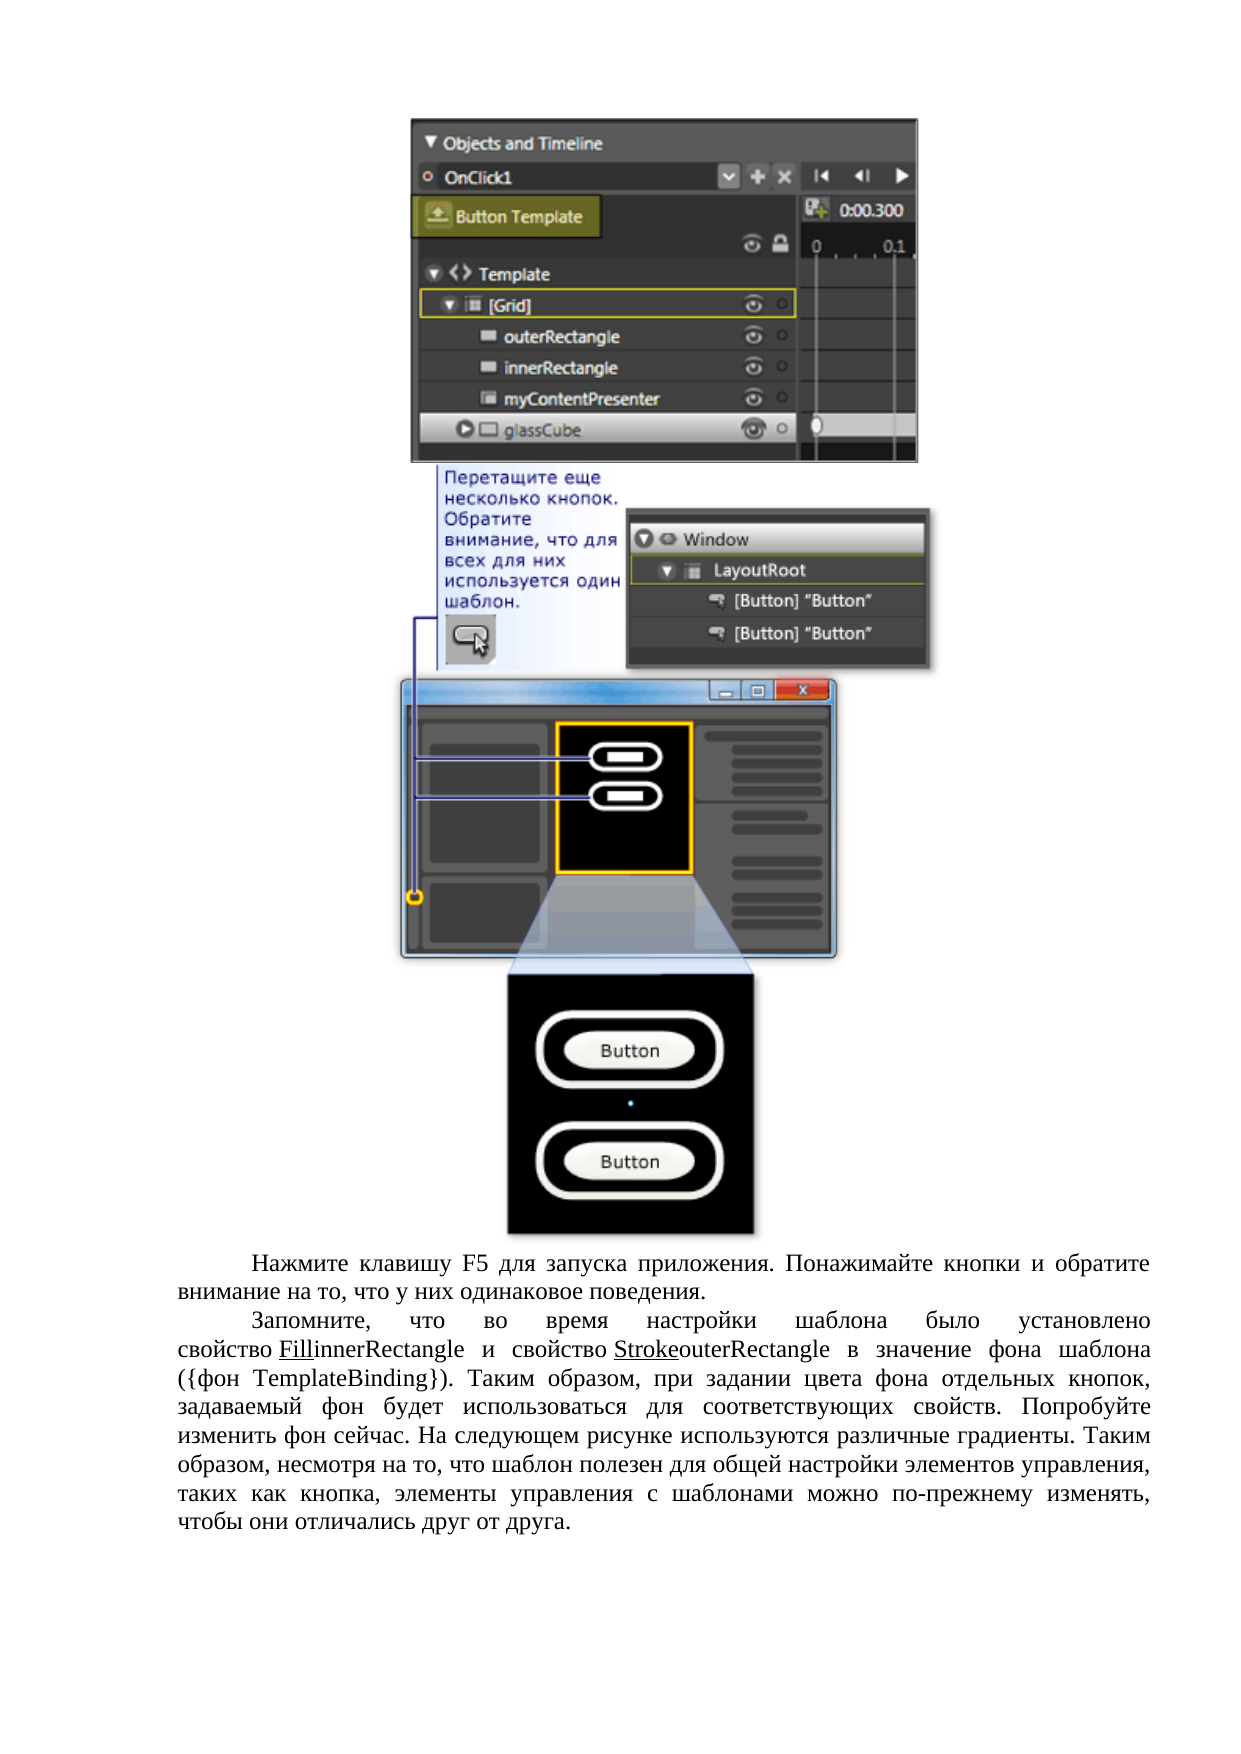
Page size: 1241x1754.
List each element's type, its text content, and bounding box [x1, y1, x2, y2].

picture [385, 118, 944, 1248]
text Нажмите клавишу F5 для запуска приложения. Понажимайте кнопки и обратите внимание на то, что у них одинаковое поведения. [177, 1248, 1152, 1305]
text Запомните, что во время настройки шаблона было установлено свойство FillinnerRectangle и свойство StrokeouterRectangle в значение фона шаблона ({фон TemplateBinding}). Таким образом, при задании цвета фона отдельных кнопок, задаваемый фон будет использоваться для соответствующих свойств. Попробуйте изменить фон сейчас. На следующем рисунке используются различные градиенты. Таким образом, несмотря на то, что шаблон полезен для общей настройки элементов управления, таких как кнопка, элементы управления с шаблонами можно по-прежнему изменять, чтобы они отличались друг от друга. [177, 1305, 1152, 1535]
